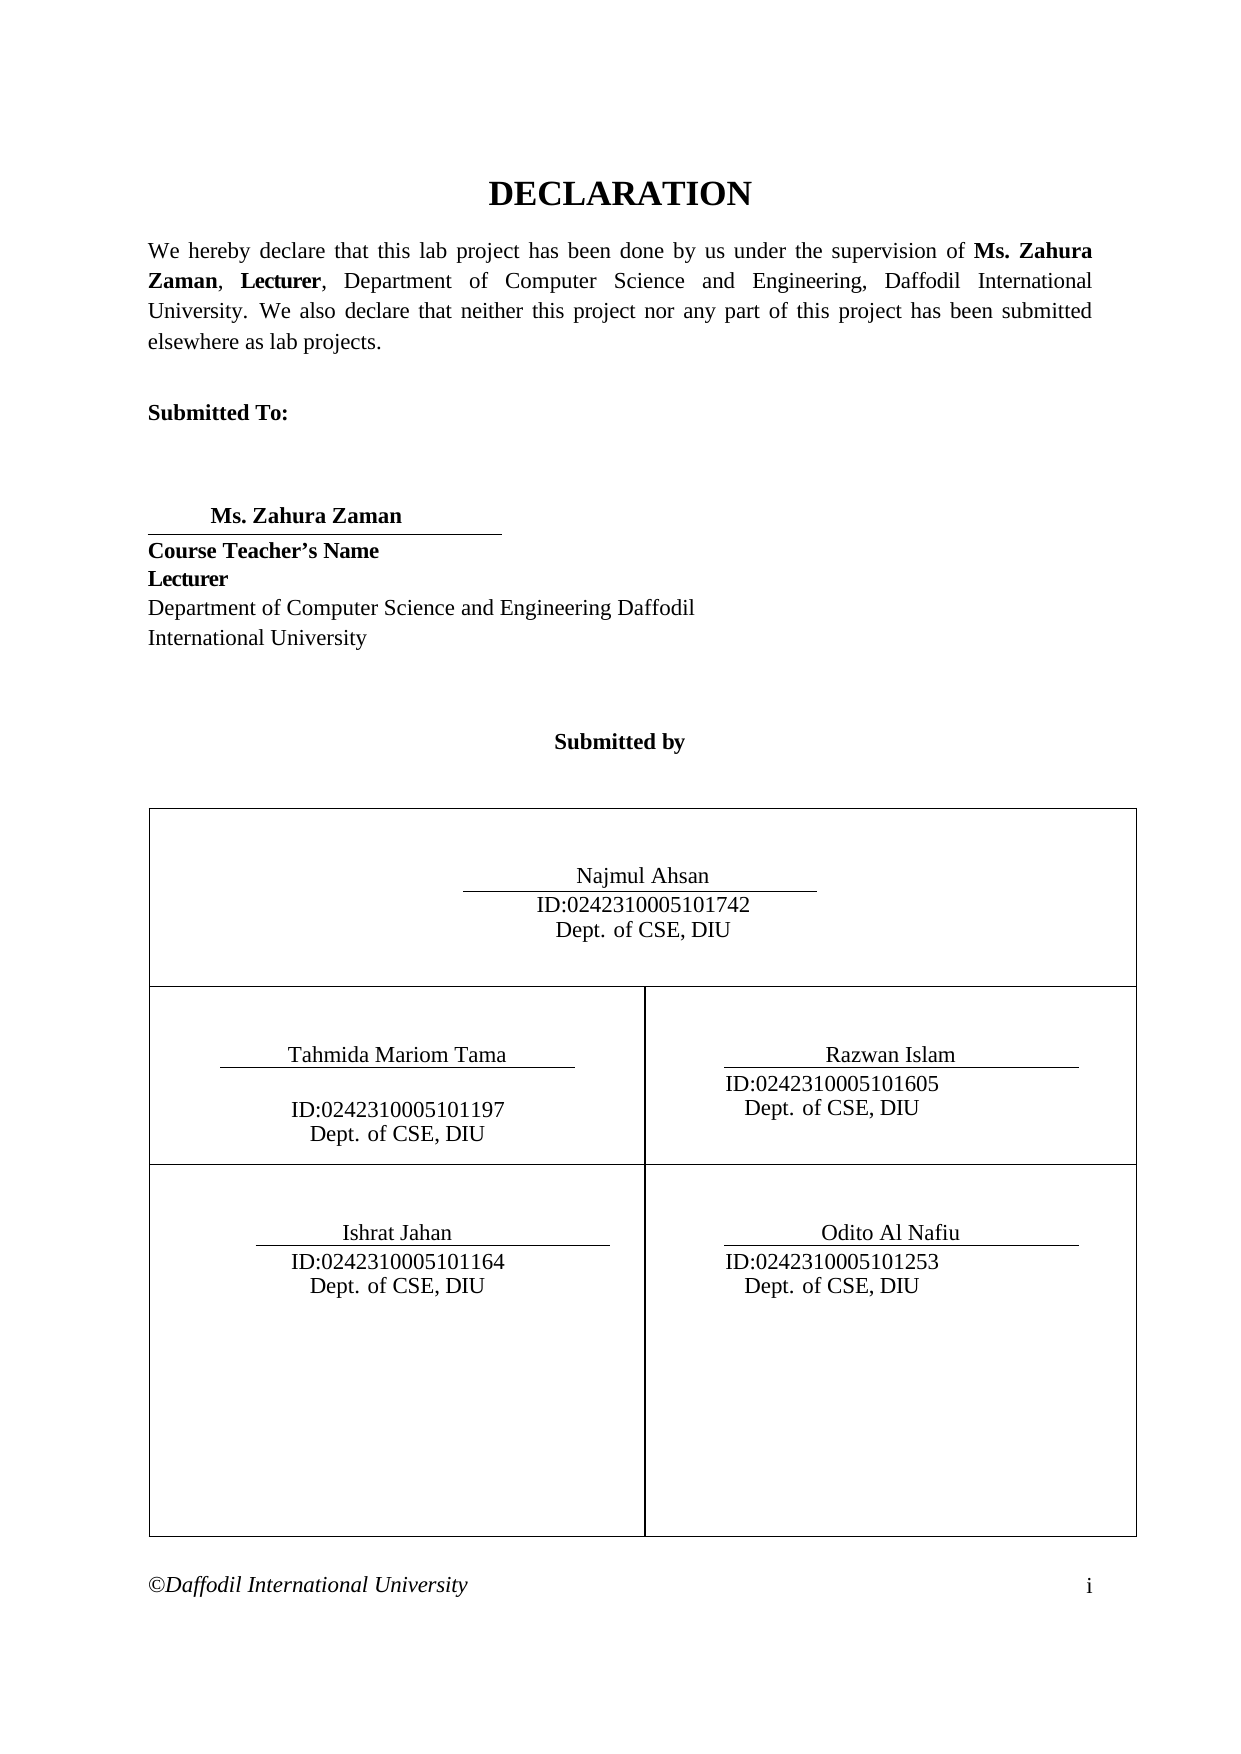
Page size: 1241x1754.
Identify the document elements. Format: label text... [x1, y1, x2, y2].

text Course Teacher’s Name [148, 537, 1146, 563]
text We hereby declare that this lab project has been done by us under the supervision of Ms. Zahura Zaman, Lecturer, Department of Computer Science and Engineering, Daffodil International University. We also declare that neither this project nor any part of this project has been submitted elsewhere as lab projects. [148, 237, 1093, 354]
text Ms. Zahura Zaman [210, 502, 1146, 529]
text Lecturer [148, 565, 723, 591]
table_cell Ishrat Jahan ID:0242310005101164 Dept. of CSE, DIU [150, 1165, 644, 1536]
text Submitted by [135, 728, 1105, 754]
text Submitted To: [148, 399, 1146, 426]
subtitle DECLARATION [135, 169, 1105, 214]
table_cell Odito Al Nafiu ID:0242310005101253 Dept. of CSE, DIU [646, 1165, 1136, 1536]
table_header Najmul Ahsan ID:0242310005101742 Dept. of CSE, DIU [150, 809, 1136, 986]
text Department of Computer Science and Engineering Daffodil [148, 594, 723, 621]
table_cell Tahmida Mariom Tama ID:0242310005101197 Dept. of CSE, DIU [150, 987, 644, 1164]
text International University [148, 624, 723, 650]
table_cell Razwan Islam ID:0242310005101605 Dept. of CSE, DIU [646, 987, 1136, 1164]
